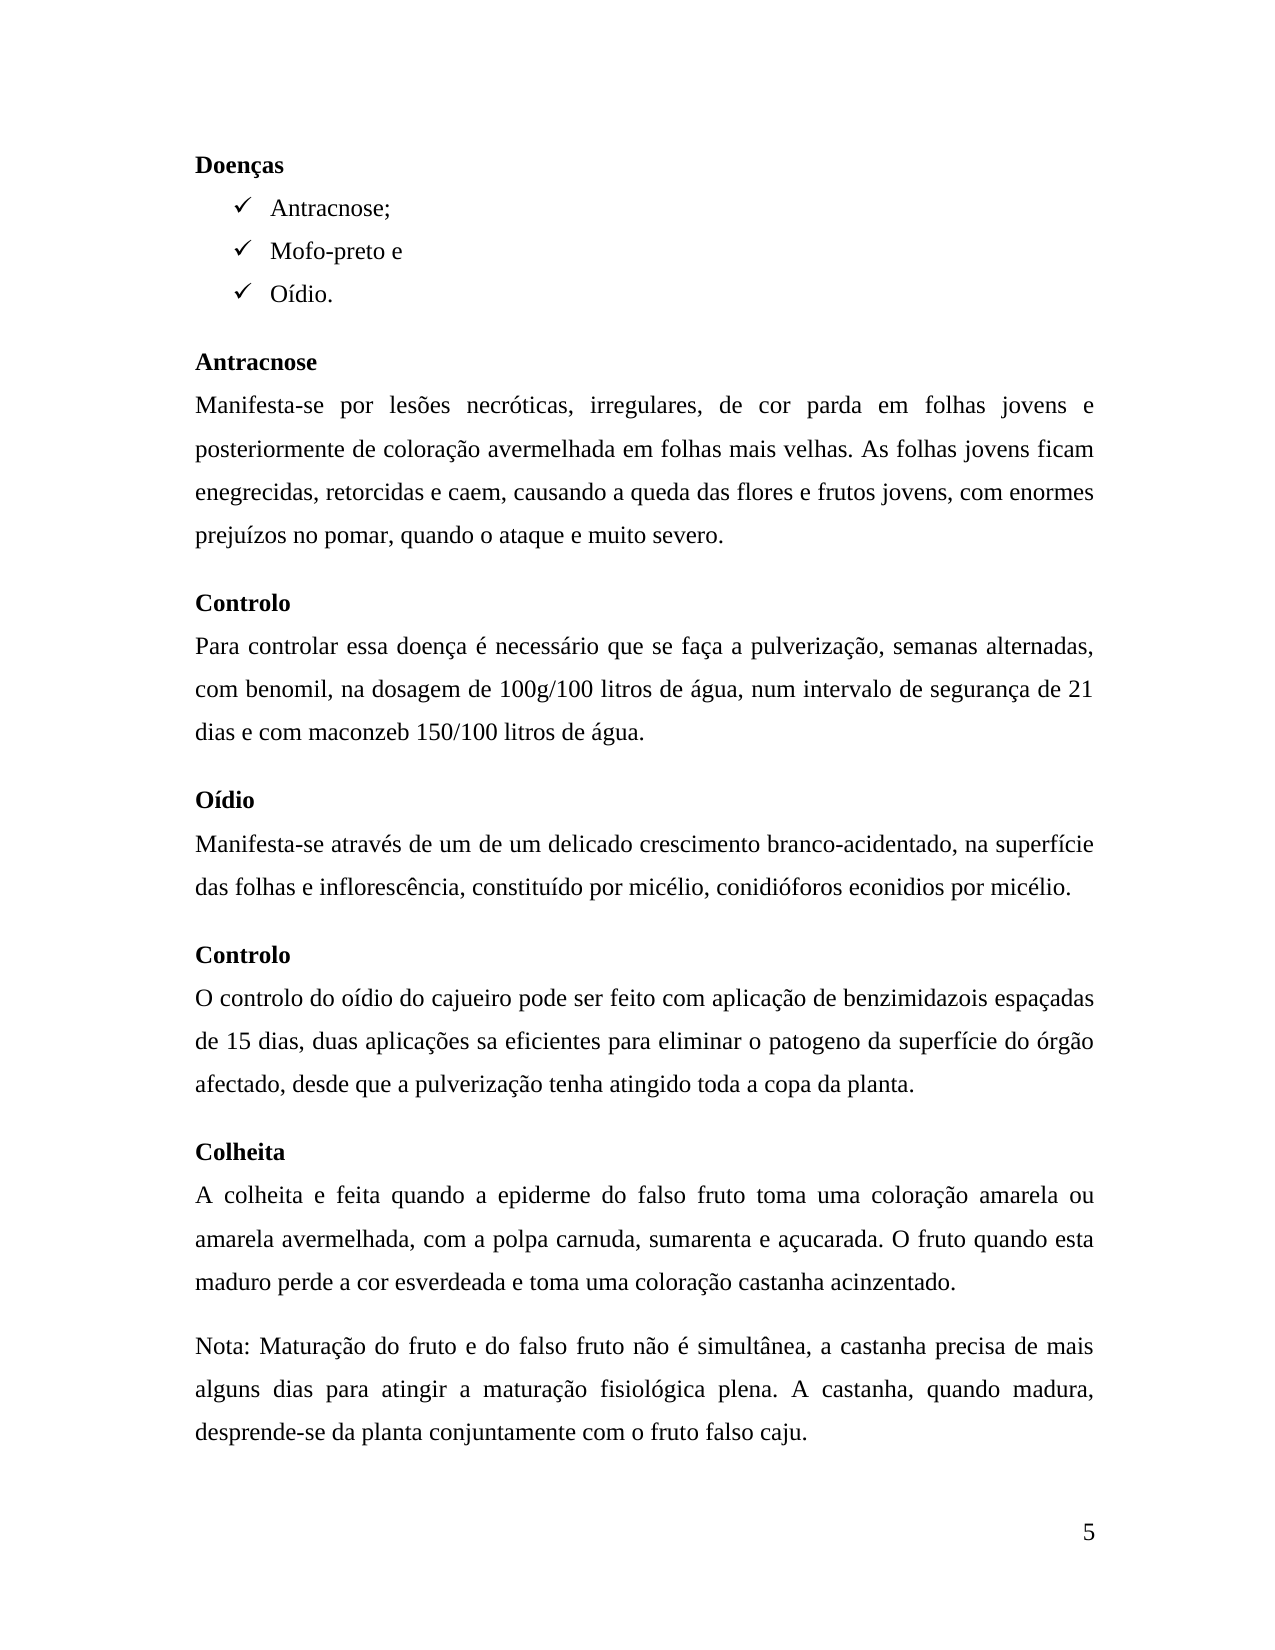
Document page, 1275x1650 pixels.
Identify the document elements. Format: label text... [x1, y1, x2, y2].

subtitle Oídio [195, 786, 1095, 814]
text A colheita e feita quando a epiderme do falso fruto toma uma coloração amarela ou amarela avermelhada, com a polpa carnuda, sumarenta e açucarada. O fruto quando esta maduro perde a cor esverdeada e toma uma coloração castanha acinzentado. [195, 1181, 1095, 1296]
subtitle Antracnose [195, 347, 1095, 376]
list Antracnose; [232, 193, 1095, 222]
subtitle Colheita [195, 1137, 1095, 1166]
subtitle Controlo [195, 940, 1095, 969]
list Mofo-preto e [232, 236, 1095, 265]
text Manifesta-se através de um de um delicado crescimento branco-acidentado, na superfície das folhas e inflorescência, constituído por micélio, conidióforos econidios por micélio. [195, 829, 1095, 901]
list Oídio. [232, 279, 1095, 308]
text O controlo do oídio do cajueiro pode ser feito com aplicação de benzimidazois espaçadas de 15 dias, duas aplicações sa eficientes para eliminar o patogeno da superfície do órgão afectado, desde que a pulverização tenha atingido toda a copa da planta. [195, 983, 1095, 1098]
text Manifesta-se por lesões necróticas, irregulares, de cor parda em folhas jovens e posteriormente de coloração avermelhada em folhas mais velhas. As folhas jovens ficam enegrecidas, retorcidas e caem, causando a queda das flores e frutos jovens, com enormes prejuízos no pomar, quando o ataque e muito severo. [195, 391, 1095, 549]
subtitle Doenças [195, 150, 1095, 179]
subtitle Controlo [195, 588, 1095, 617]
text Para controlar essa doença é necessário que se faça a pulverização, semanas alternadas, com benomil, na dosagem de 100g/100 litros de água, num intervalo de segurança de 21 dias e com maconzeb 150/100 litros de água. [195, 631, 1095, 746]
text Nota: Maturação do fruto e do falso fruto não é simultânea, a castanha precisa de mais alguns dias para atingir a maturação fisiológica plena. A castanha, quando madura, desprende-se da planta conjuntamente com o fruto falso caju. [195, 1331, 1095, 1446]
